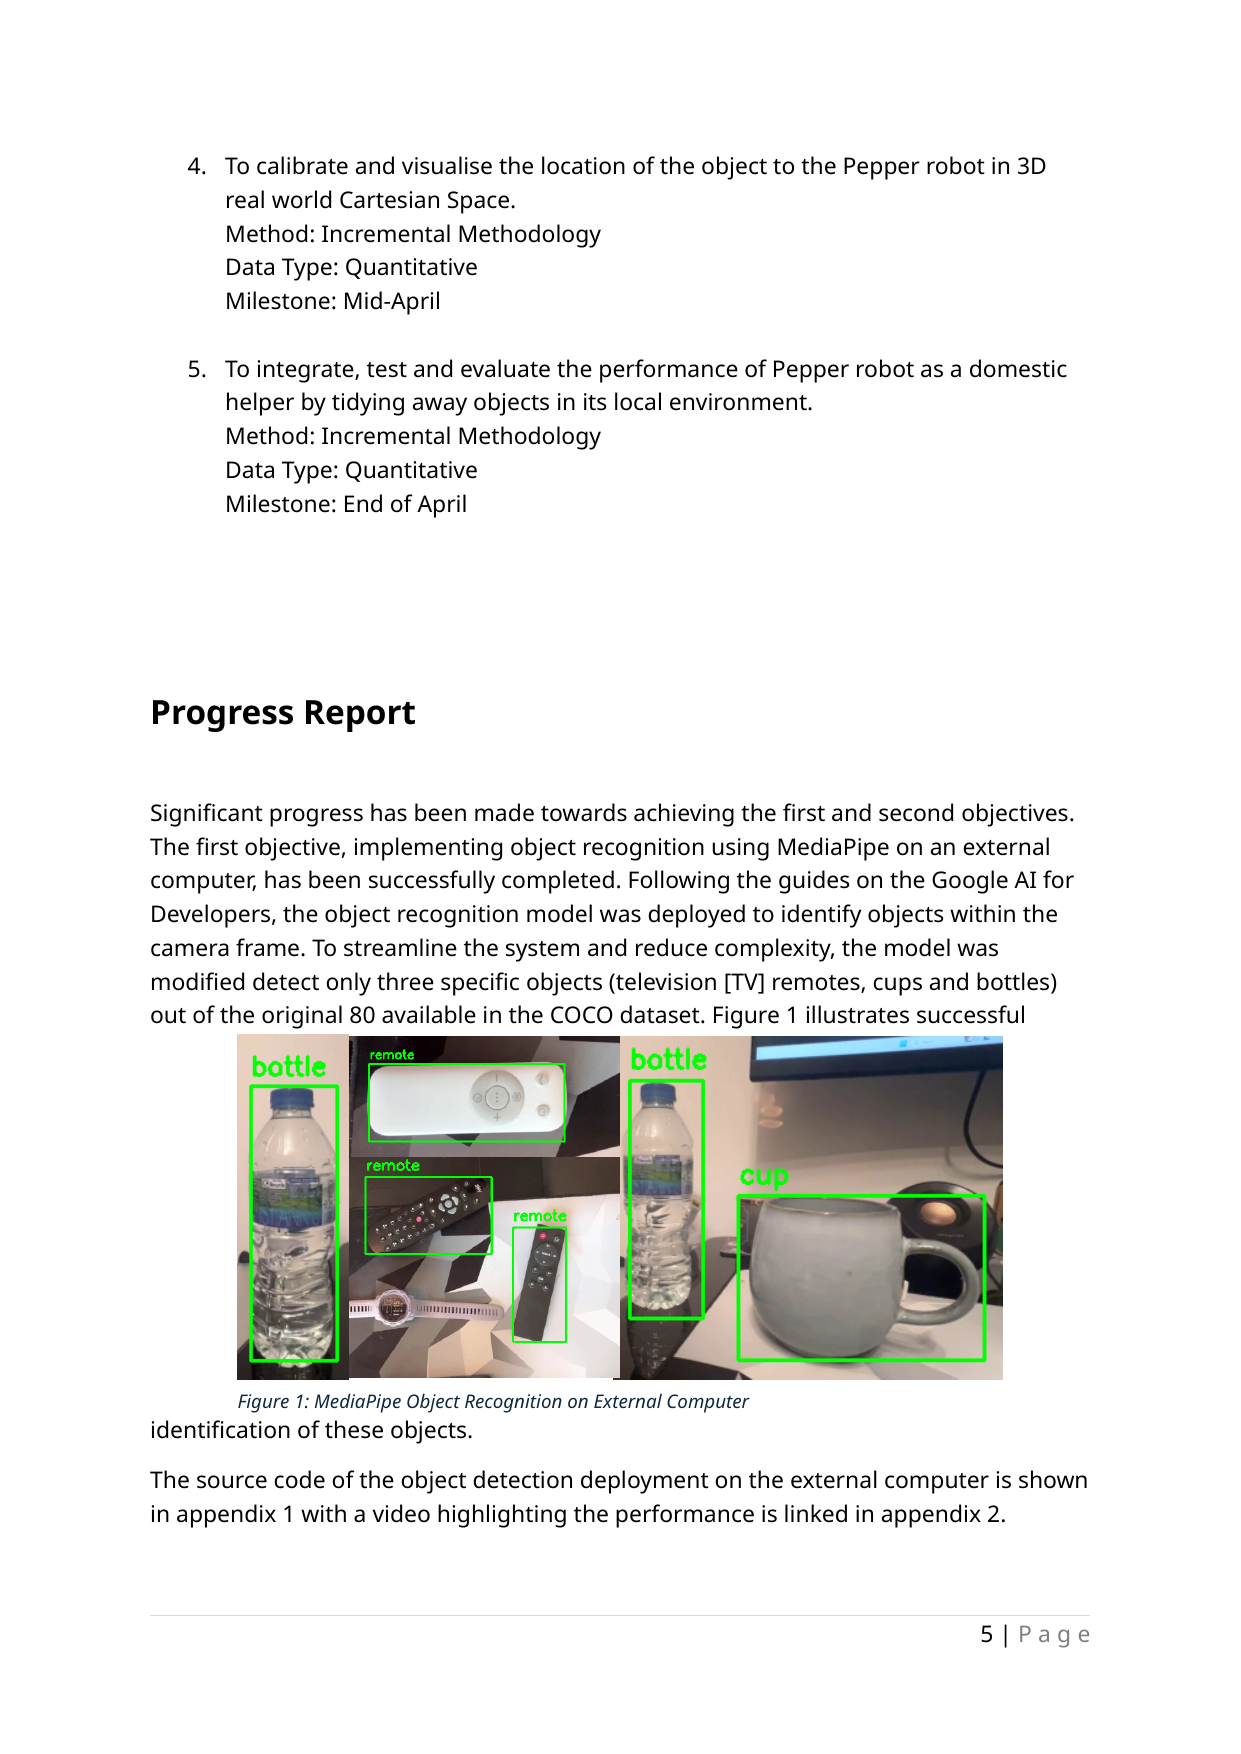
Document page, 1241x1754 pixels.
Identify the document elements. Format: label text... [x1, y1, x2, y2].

list Milestone: End of April [225, 487, 1090, 519]
subtitle Progress Report [150, 689, 1090, 734]
list To integrate, test and evaluate the performance of Pepper robot as a domestic helper by tidying away objects in its local environment. [187, 352, 1090, 417]
list Data Type: Quantitative [225, 251, 1090, 282]
list Method: Incremental Methodology [225, 420, 1090, 451]
picture [237, 1034, 1003, 1380]
list To calibrate and visualise the location of the object to the Pepper robot in 3D real world Cartesian Space. [187, 150, 1090, 215]
list Method: Incremental Methodology [225, 217, 1090, 249]
list Milestone: Mid-April [225, 285, 1090, 316]
list Data Type: Quantitative [225, 454, 1090, 485]
text The source code of the object detection deployment on the external computer is shown in appendix 1 with a video highlighting the performance is linked in appendix 2. [150, 1464, 1090, 1529]
